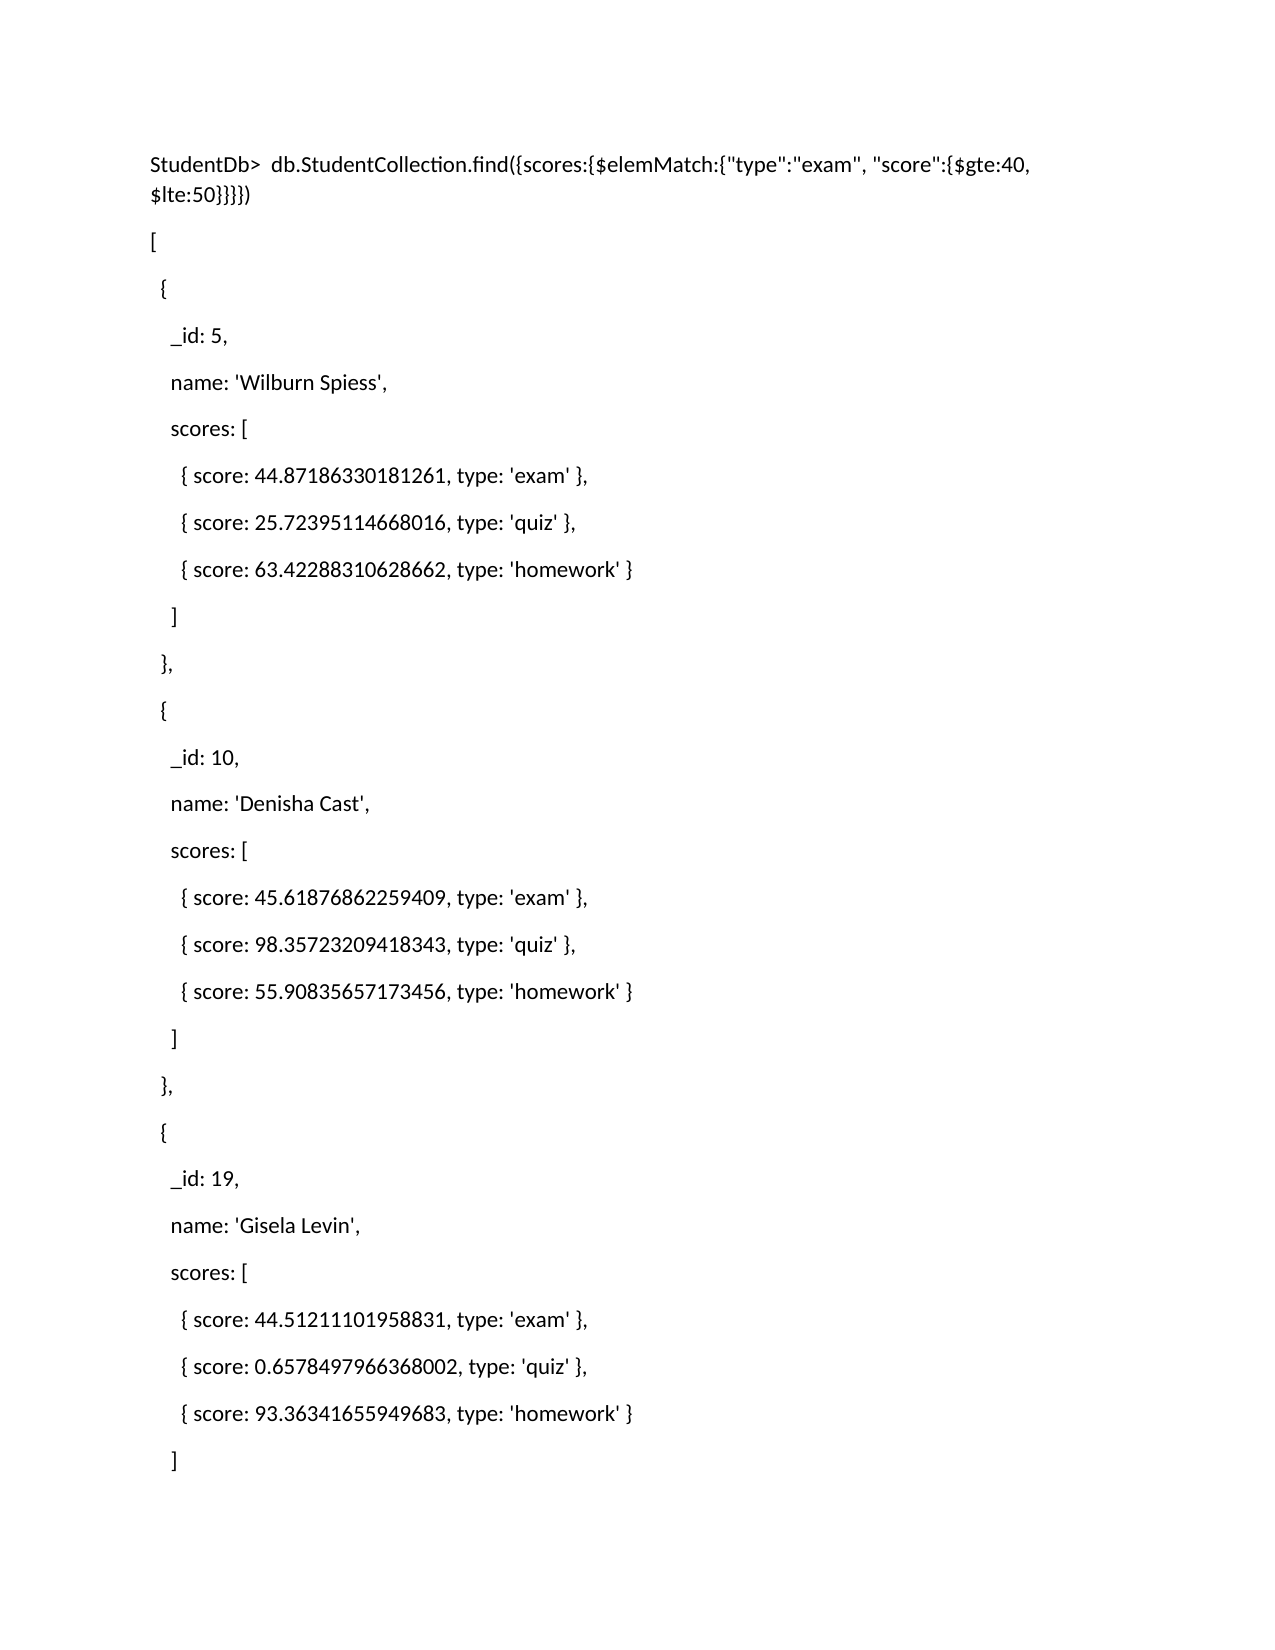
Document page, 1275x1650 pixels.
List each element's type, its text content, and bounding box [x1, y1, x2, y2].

text name: 'Denisha Cast', [150, 789, 1125, 818]
text scores: [ [150, 1258, 1125, 1286]
text scores: [ [150, 414, 1125, 443]
text _id: 10, [150, 743, 1125, 771]
text _id: 5, [150, 321, 1125, 349]
text }, [150, 1071, 1125, 1099]
text ] [150, 1446, 1125, 1474]
text scores: [ [150, 836, 1125, 864]
text { [150, 1118, 1125, 1146]
text _id: 19, [150, 1164, 1125, 1193]
text { score: 25.72395114668016, type: 'quiz' }, [150, 508, 1125, 536]
text { score: 98.35723209418343, type: 'quiz' }, [150, 930, 1125, 958]
text ] [150, 1024, 1125, 1052]
text { score: 44.87186330181261, type: 'exam' }, [150, 461, 1125, 489]
text { [150, 274, 1125, 302]
text { score: 44.51211101958831, type: 'exam' }, [150, 1305, 1125, 1333]
text { [150, 696, 1125, 724]
text { score: 0.6578497966368002, type: 'quiz' }, [150, 1352, 1125, 1380]
text { score: 63.42288310628662, type: 'homework' } [150, 555, 1125, 583]
text { score: 93.36341655949683, type: 'homework' } [150, 1399, 1125, 1427]
text name: 'Gisela Levin', [150, 1211, 1125, 1239]
text name: 'Wilburn Spiess', [150, 368, 1125, 396]
text StudentDb> db.StudentCollection.find({scores:{$elemMatch:{"type":"exam", "score":{$gte:40, $lte:50}}}}) [150, 150, 1125, 208]
text { score: 55.90835657173456, type: 'homework' } [150, 977, 1125, 1005]
text { score: 45.61876862259409, type: 'exam' }, [150, 883, 1125, 911]
text }, [150, 649, 1125, 677]
text ] [150, 602, 1125, 630]
text [ [150, 227, 1125, 255]
